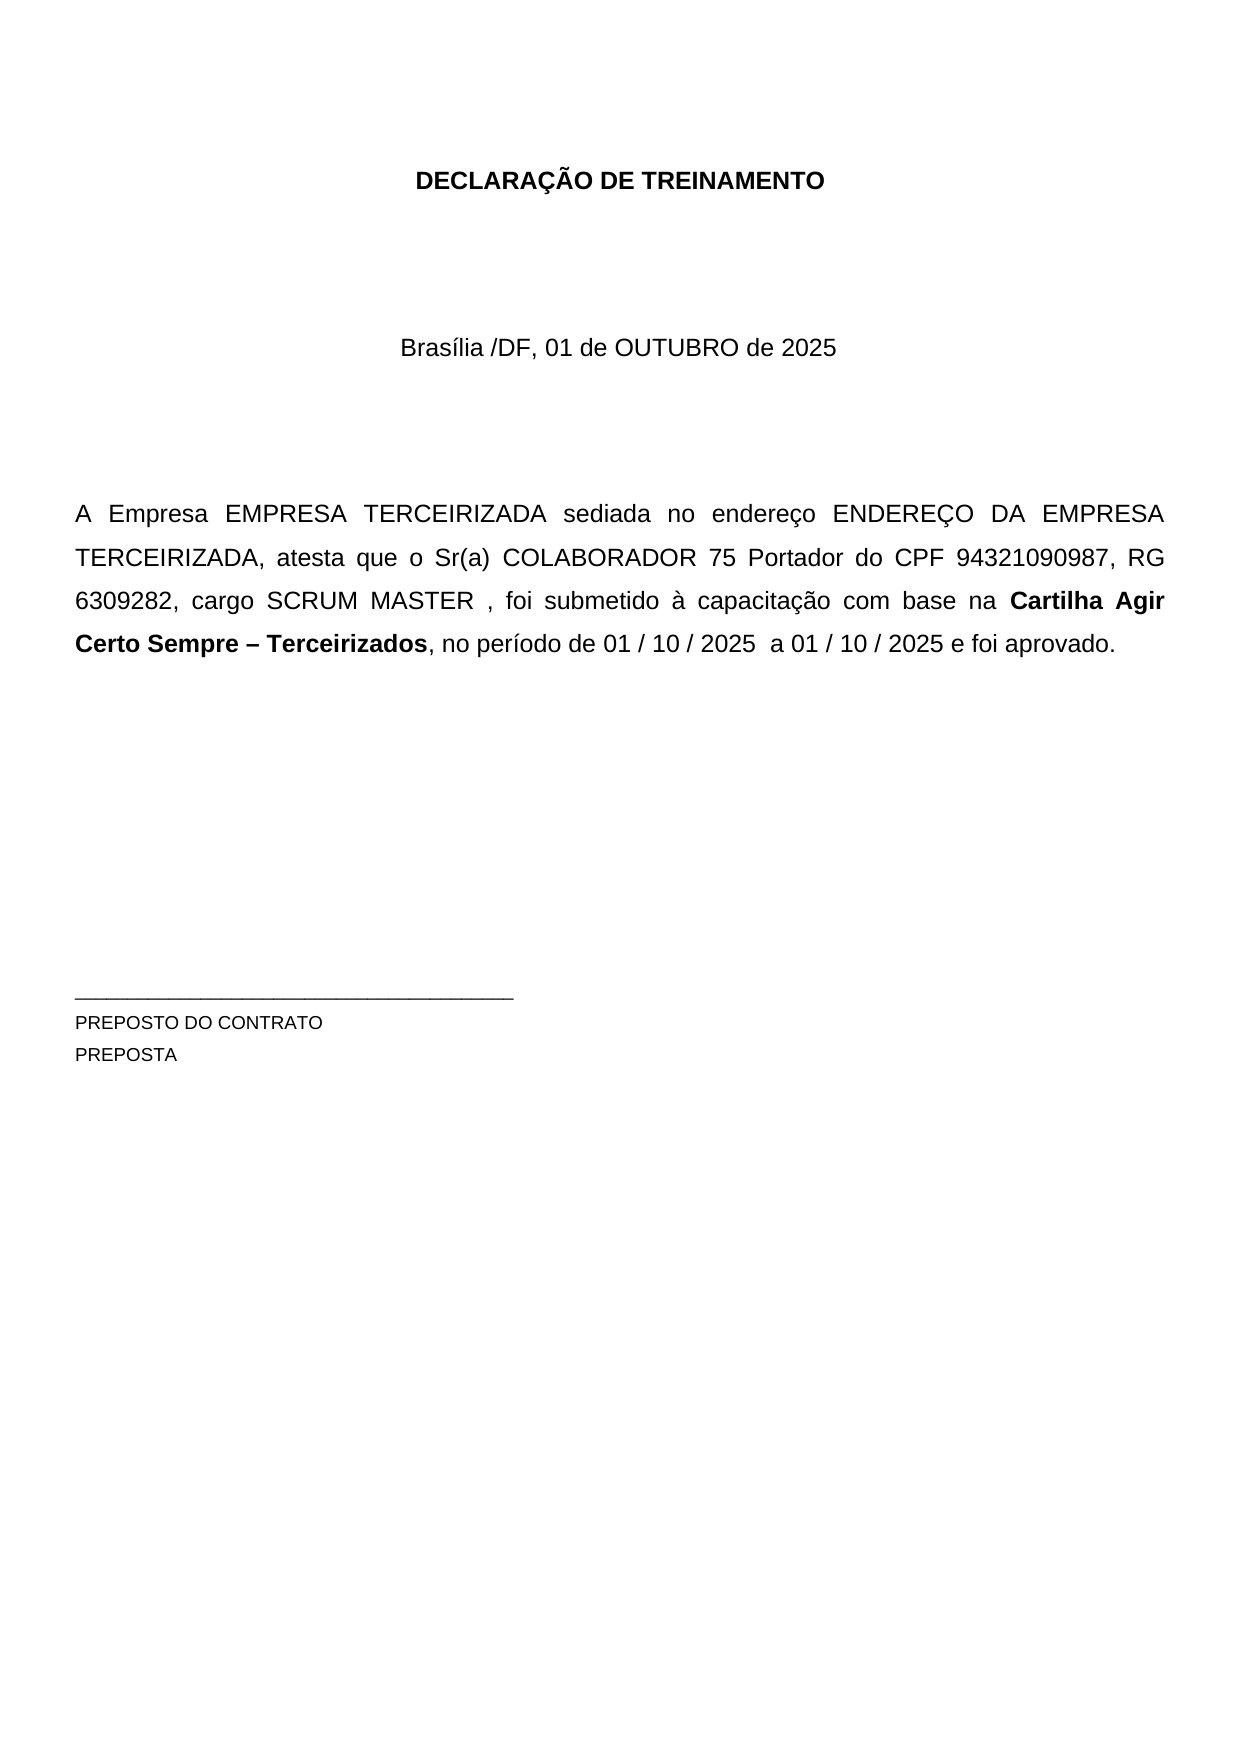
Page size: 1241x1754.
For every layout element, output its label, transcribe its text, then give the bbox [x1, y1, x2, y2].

text Brasília /DF, 06 de AGOSTO de 2025 [296, 333, 1165, 361]
text __________________________________________ [75, 979, 1165, 1001]
text PREPOSTO DO CONTRATO [75, 1012, 1165, 1033]
text DECLARAÇÃO DE TREINAMENTO [75, 166, 1165, 194]
text PREPOSTA [75, 1044, 1165, 1065]
text A Empresa EMPRESA TERCEIRIZADA sediada no endereço ENDEREÇO DA EMPRESA TERCEIRIZADA, atesta que o Sr(a) COLABORADOR 75 Portador do CPF 94321090987, RG 155892186, cargo ANALISTA DEV POWER BUILDER , foi submetido à capacitação com base na Cartilha Agir Certo Sempre – Terceirizados, no período de 06 / 08 / 2025 a 06 / 08 / 2025 e foi aprovado. [75, 499, 1165, 658]
